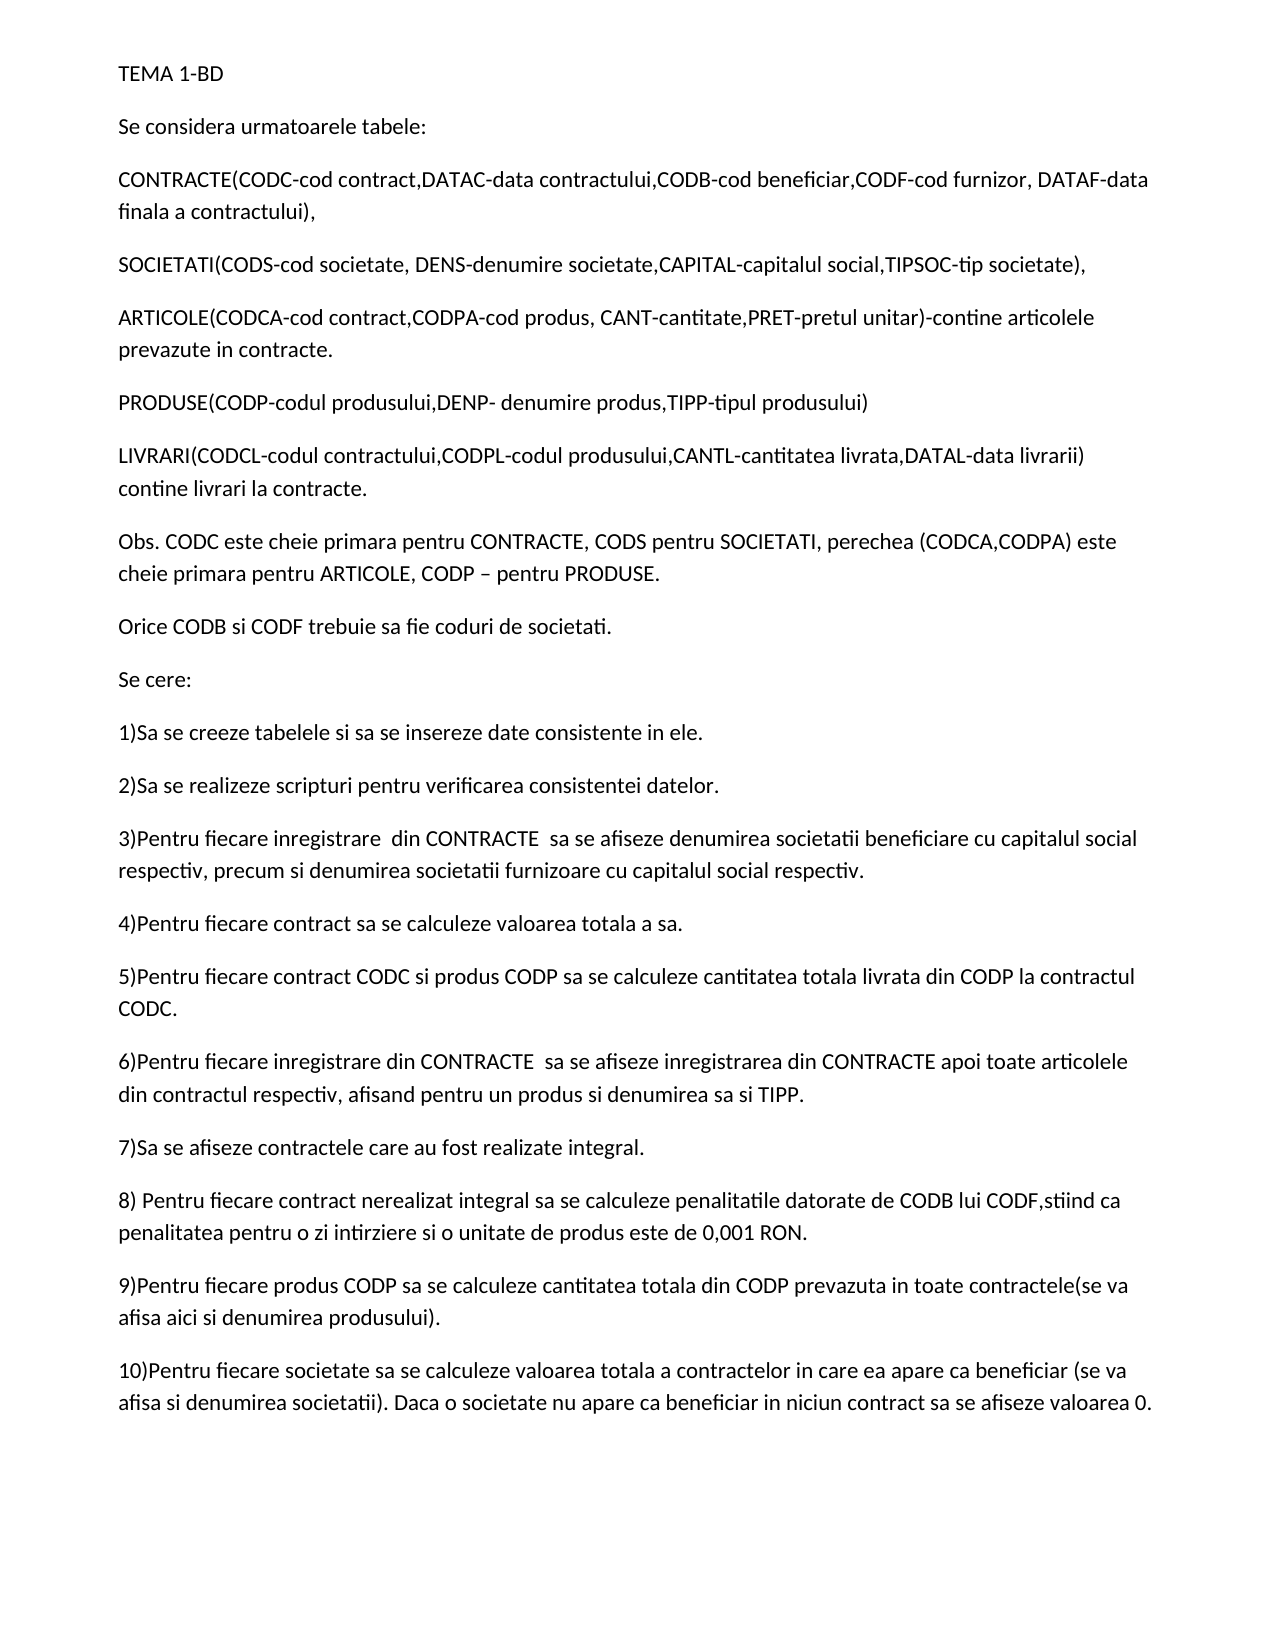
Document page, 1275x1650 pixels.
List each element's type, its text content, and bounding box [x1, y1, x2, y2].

text Orice CODB si CODF trebuie sa fie coduri de societati. [118, 612, 1157, 640]
text 7)Sa se afiseze contractele care au fost realizate integral. [118, 1133, 1157, 1161]
text 4)Pentru fiecare contract sa se calculeze valoarea totala a sa. [118, 909, 1157, 937]
text 9)Pentru fiecare produs CODP sa se calculeze cantitatea totala din CODP prevazuta in toate contractele(se va afisa aici si denumirea produsului). [118, 1271, 1157, 1331]
text 8) Pentru fiecare contract nerealizat integral sa se calculeze penalitatile datorate de CODB lui CODF,stiind ca penalitatea pentru o zi intirziere si o unitate de produs este de 0,001 RON. [118, 1186, 1157, 1246]
text 10)Pentru fiecare societate sa se calculeze valoarea totala a contractelor in care ea apare ca beneficiar (se va afisa si denumirea societatii). Daca o societate nu apare ca beneficiar in niciun contract sa se afiseze valoarea 0. [118, 1356, 1157, 1416]
text ARTICOLE(CODCA-cod contract,CODPA-cod produs, CANT-cantitate,PRET-pretul unitar)-contine articolele prevazute in contracte. [118, 303, 1157, 363]
text LIVRARI(CODCL-codul contractului,CODPL-codul produsului,CANTL-cantitatea livrata,DATAL-data livrarii) contine livrari la contracte. [118, 442, 1157, 502]
text Se cere: [118, 665, 1157, 693]
text 1)Sa se creeze tabelele si sa se insereze date consistente in ele. [118, 718, 1157, 746]
text CONTRACTE(CODC-cod contract,DATAC-data contractului,CODB-cod beneficiar,CODF-cod furnizor, DATAF-data finala a contractului), [118, 165, 1157, 225]
text 2)Sa se realizeze scripturi pentru verificarea consistentei datelor. [118, 771, 1157, 799]
text Obs. CODC este cheie primara pentru CONTRACTE, CODS pentru SOCIETATI, perechea (CODCA,CODPA) este cheie primara pentru ARTICOLE, CODP – pentru PRODUSE. [118, 527, 1157, 587]
text 3)Pentru fiecare inregistrare din CONTRACTE sa se afiseze denumirea societatii beneficiare cu capitalul social respectiv, precum si denumirea societatii furnizoare cu capitalul social respectiv. [118, 824, 1157, 884]
text Se considera urmatoarele tabele: [118, 112, 1157, 140]
text 5)Pentru fiecare contract CODC si produs CODP sa se calculeze cantitatea totala livrata din CODP la contractul CODC. [118, 962, 1157, 1022]
text SOCIETATI(CODS-cod societate, DENS-denumire societate,CAPITAL-capitalul social,TIPSOC-tip societate), [118, 250, 1157, 278]
text PRODUSE(CODP-codul produsului,DENP- denumire produs,TIPP-tipul produsului) [118, 388, 1157, 417]
text TEMA 1-BD [118, 59, 1157, 87]
text 6)Pentru fiecare inregistrare din CONTRACTE sa se afiseze inregistrarea din CONTRACTE apoi toate articolele din contractul respectiv, afisand pentru un produs si denumirea sa si TIPP. [118, 1047, 1157, 1108]
